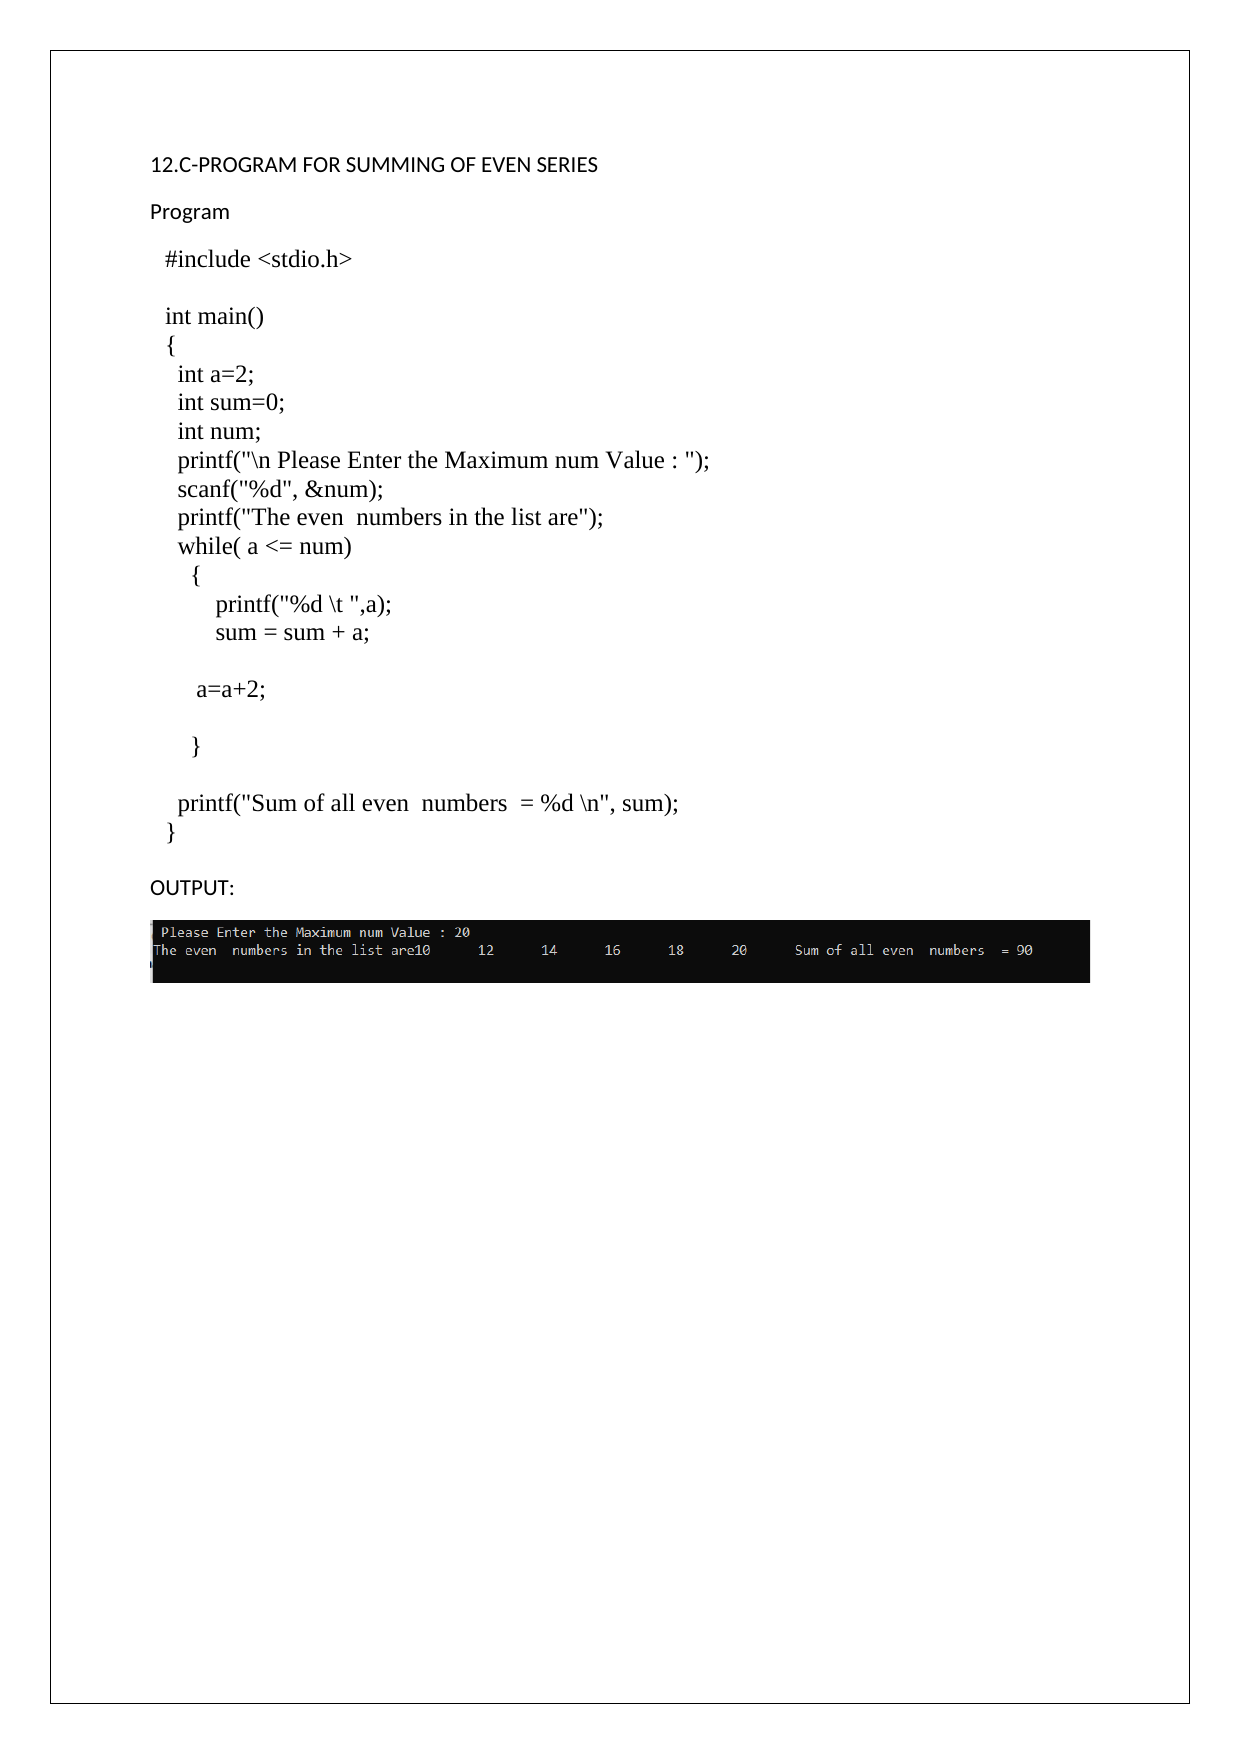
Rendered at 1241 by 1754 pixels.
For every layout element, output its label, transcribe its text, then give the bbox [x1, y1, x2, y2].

text int sum=0; [165, 387, 1031, 416]
text #include <stdio.h> [165, 244, 1031, 272]
text a=a+2; [165, 674, 1031, 703]
text int a=2; [165, 359, 1031, 387]
text } [165, 731, 1031, 760]
text OUTPUT: [150, 873, 1090, 901]
text printf("%d \t ",a); [165, 589, 1031, 617]
text Program [150, 197, 1090, 225]
text printf("\n Please Enter the Maximum num Value : "); [165, 445, 1031, 474]
text { [165, 560, 1031, 589]
text printf("The even numbers in the list are"); [165, 502, 1031, 531]
text { [165, 330, 1031, 359]
text scanf("%d", &num); [165, 474, 1031, 502]
text int num; [165, 416, 1031, 445]
text printf("Sum of all even numbers = %d \n", sum); [165, 788, 1031, 817]
text } [165, 817, 1031, 845]
picture [150, 920, 1091, 983]
text sum = sum + a; [165, 617, 1031, 646]
text while( a <= num) [165, 531, 1031, 560]
text 12.C-PROGRAM FOR SUMMING OF EVEN SERIES [150, 150, 1090, 178]
text int main() [165, 301, 1031, 330]
